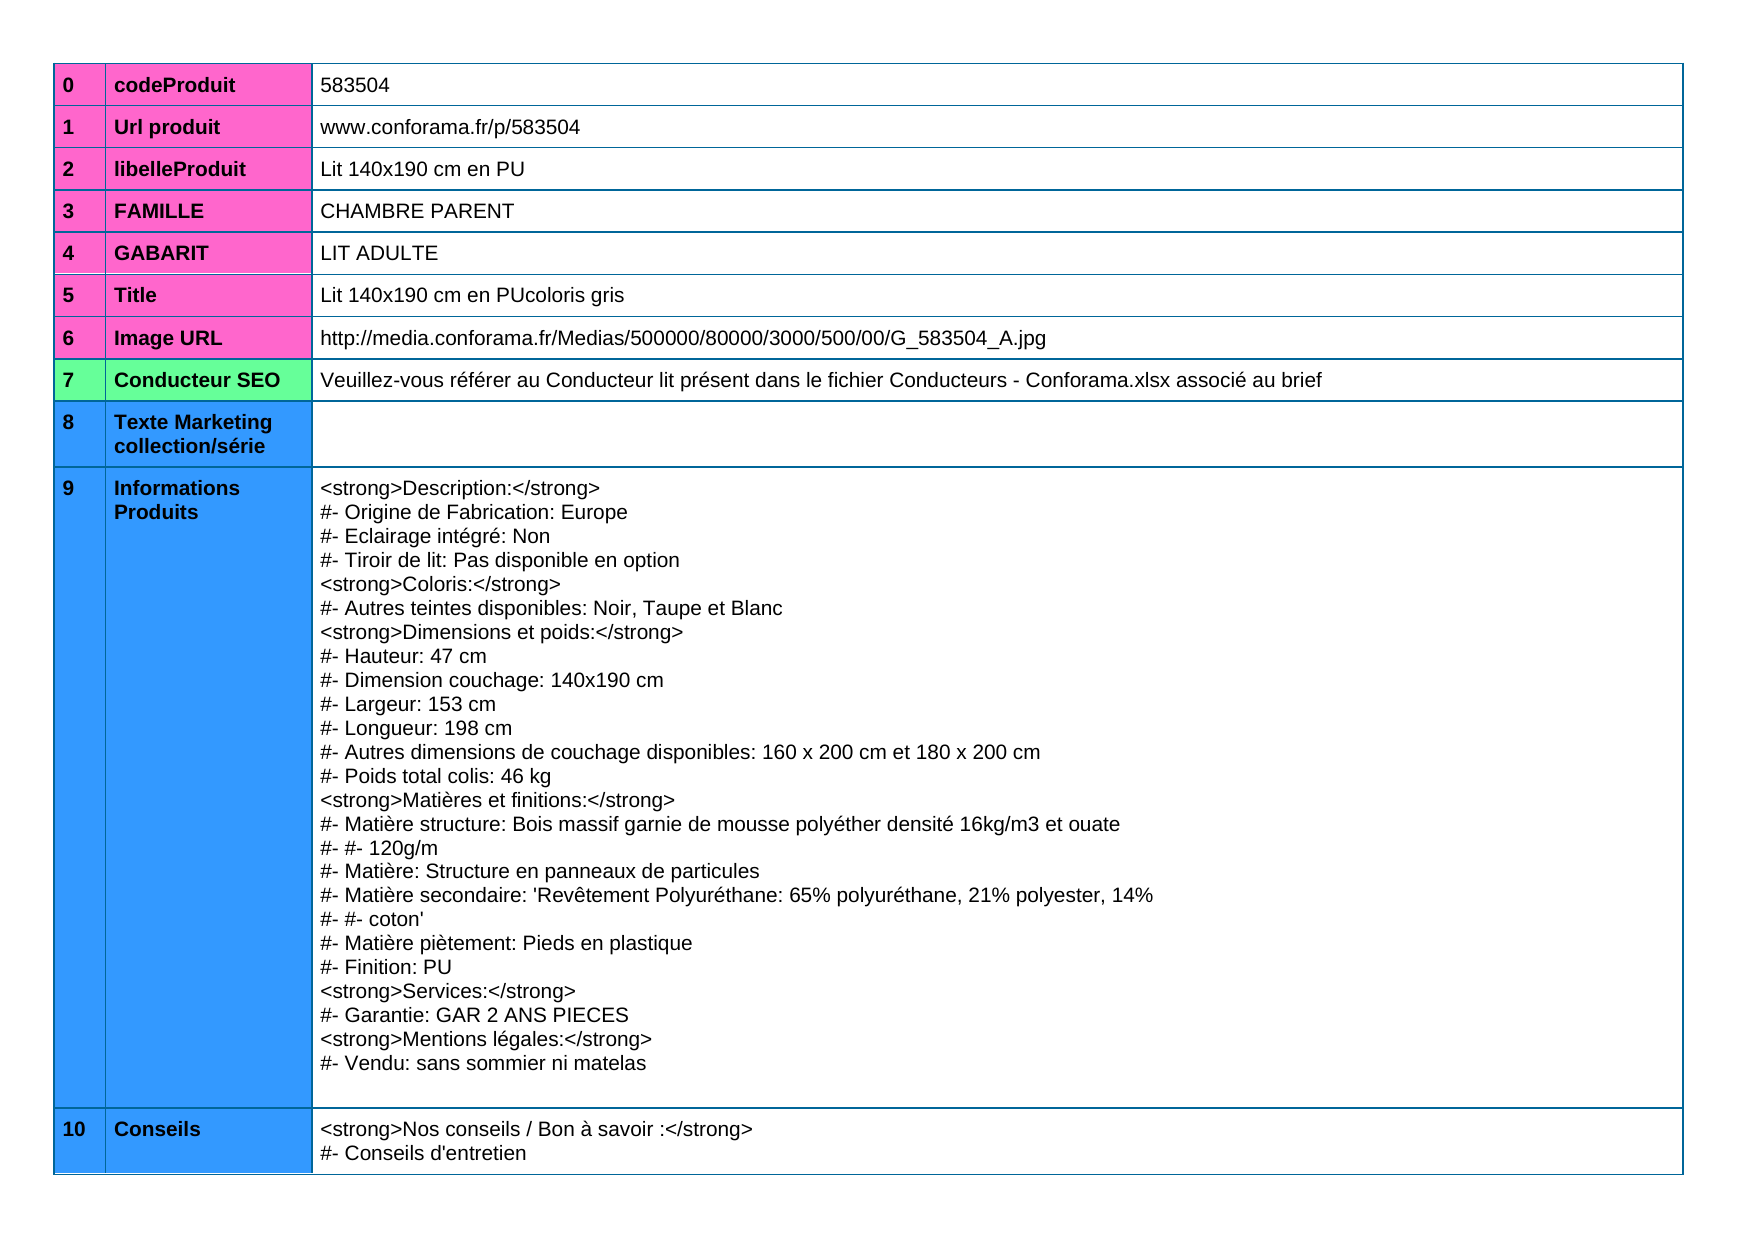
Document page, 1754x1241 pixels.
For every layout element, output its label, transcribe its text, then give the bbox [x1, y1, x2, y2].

table_cell 5 [55, 275, 105, 316]
table_cell <strong>Description:</strong> #- Origine de Fabrication: Europe #- Eclairage intégré: Non #- Tiroir de lit: Pas disponible en option <strong>Coloris:</strong> #- Autres teintes disponibles: Noir, Taupe et Blanc <strong>Dimensions et poids:</strong> #- Hauteur: 47 cm #- Dimension couchage: 140x190 cm #- Largeur: 153 cm #- Longueur: 198 cm #- Autres dimensions de couchage disponibles: 160 x 200 cm et 180 x 200 cm #- Poids total colis: 46 kg <strong>Matières et finitions:</strong> #- Matière structure: Bois massif garnie de mousse polyéther densité 16kg/m3 et ouate #- #- 120g/m #- Matière: Structure en panneaux de particules #- Matière secondaire: 'Revêtement Polyuréthane: 65% polyuréthane, 21% polyester, 14% #- #- coton' #- Matière piètement: Pieds en plastique #- Finition: PU <strong>Services:</strong> #- Garantie: GAR 2 ANS PIECES <strong>Mentions légales:</strong> #- Vendu: sans sommier ni matelas [313, 468, 1682, 1107]
table_cell 9 [55, 468, 105, 1107]
table_cell Informations Produits [106, 468, 311, 1107]
table_cell Conseils [106, 1109, 311, 1173]
table_cell 4 [55, 233, 105, 273]
table_cell 2 [55, 148, 105, 189]
table_cell 3 [55, 191, 105, 231]
table_header codeProduit [106, 64, 311, 105]
table_header 0 [55, 64, 105, 105]
table_cell Conducteur SEO [106, 360, 311, 400]
table_cell Veuillez-vous référer au Conducteur lit présent dans le fichier Conducteurs - Conforama.xlsx associé au brief [313, 360, 1682, 400]
table_cell Url produit [106, 106, 311, 147]
table_cell http://media.conforama.fr/Medias/500000/80000/3000/500/00/G_583504_A.jpg [313, 317, 1682, 358]
table_cell FAMILLE [106, 191, 311, 231]
table_cell Lit 140x190 cm en PUcoloris gris [313, 275, 1682, 316]
table_cell 7 [55, 360, 105, 400]
table_cell libelleProduit [106, 148, 311, 189]
table_cell Title [106, 275, 311, 316]
table_cell GABARIT [106, 233, 311, 273]
table_cell 6 [55, 317, 105, 358]
table_cell CHAMBRE PARENT [313, 191, 1682, 231]
table_cell 8 [55, 402, 105, 466]
table_cell Texte Marketing collection/série [106, 402, 311, 466]
table_cell [313, 402, 1682, 466]
table_cell Lit 140x190 cm en PU [313, 148, 1682, 189]
table_cell www.conforama.fr/p/583504 [313, 106, 1682, 147]
table_cell 1 [55, 106, 105, 147]
table_header 583504 [313, 64, 1682, 105]
table_cell 10 [55, 1109, 105, 1173]
table_cell LIT ADULTE [313, 233, 1682, 273]
table_cell <strong>Nos conseils / Bon à savoir :</strong> #- Conseils d'entretien [313, 1109, 1682, 1173]
table_cell Image URL [106, 317, 311, 358]
